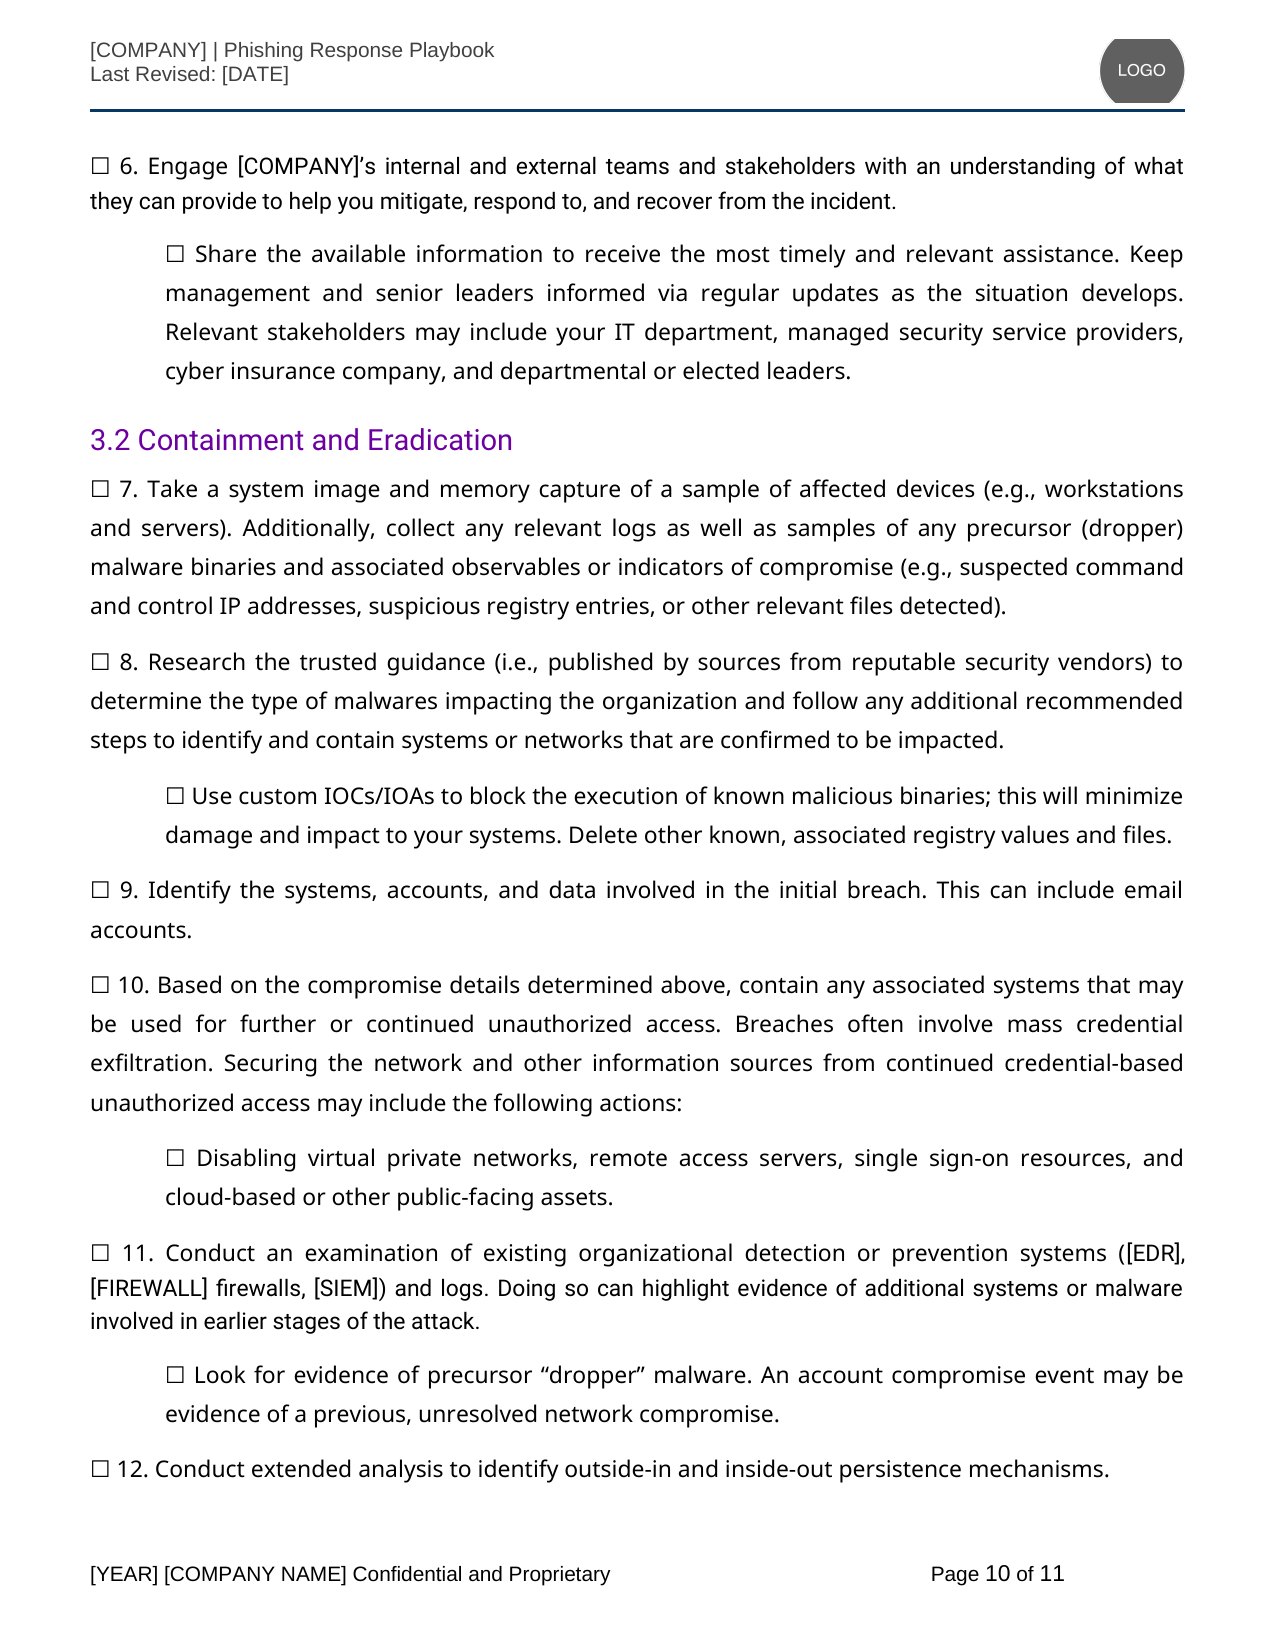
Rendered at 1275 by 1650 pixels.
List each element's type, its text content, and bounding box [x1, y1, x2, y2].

text [EDR], [FIREWALL] firewalls, [SIEM]) and logs. Doing so can highlight evidence of additional systems or malware involved in earlier stages of the attack. [90, 1237, 1185, 1335]
picture [1098, 39, 1186, 103]
text [COMPANY]’s internal and external teams and stakeholders with an understanding of what they can provide to help you mitigate, respond to, and recover from the incident. [90, 150, 1185, 215]
subtitle 3.2 Containment and Eradication [90, 423, 1185, 458]
